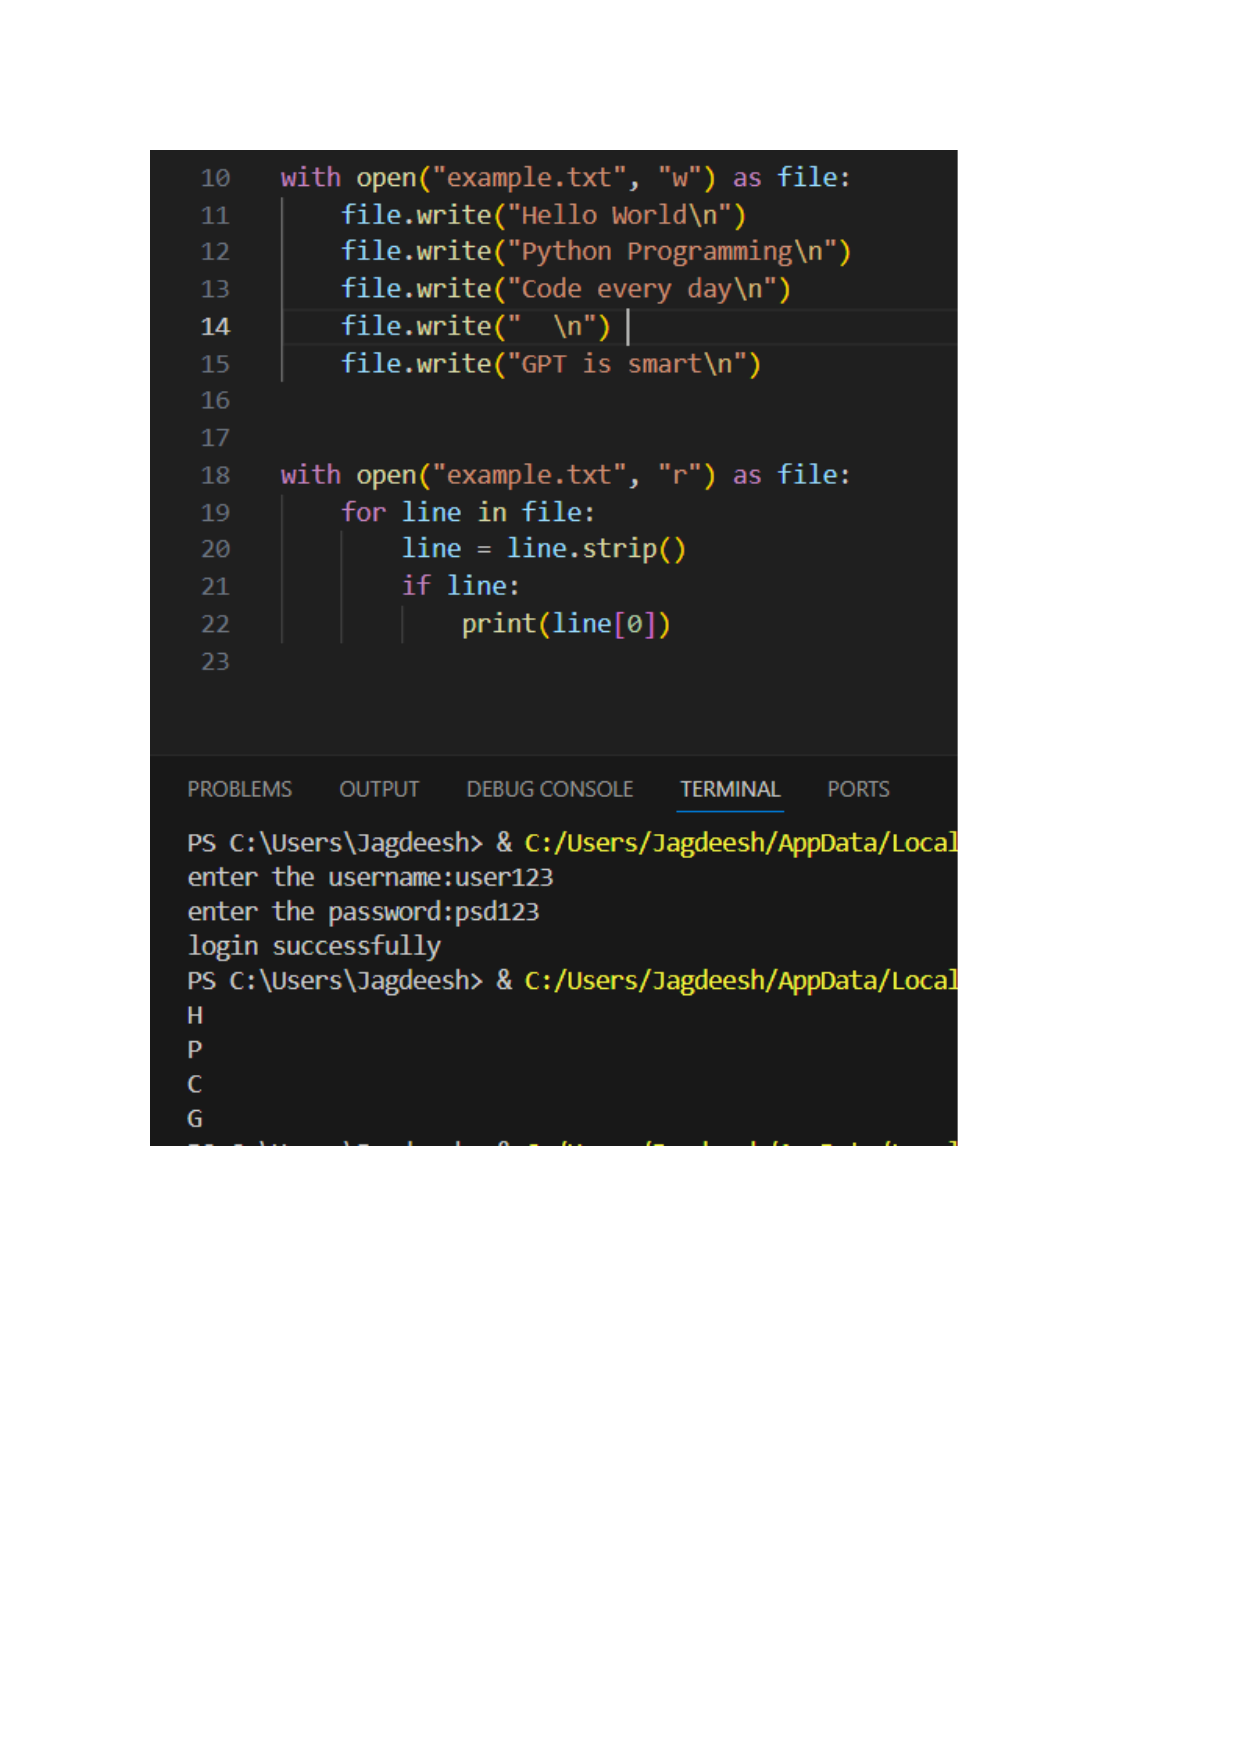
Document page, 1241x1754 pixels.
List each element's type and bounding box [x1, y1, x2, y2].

picture [150, 150, 958, 1146]
